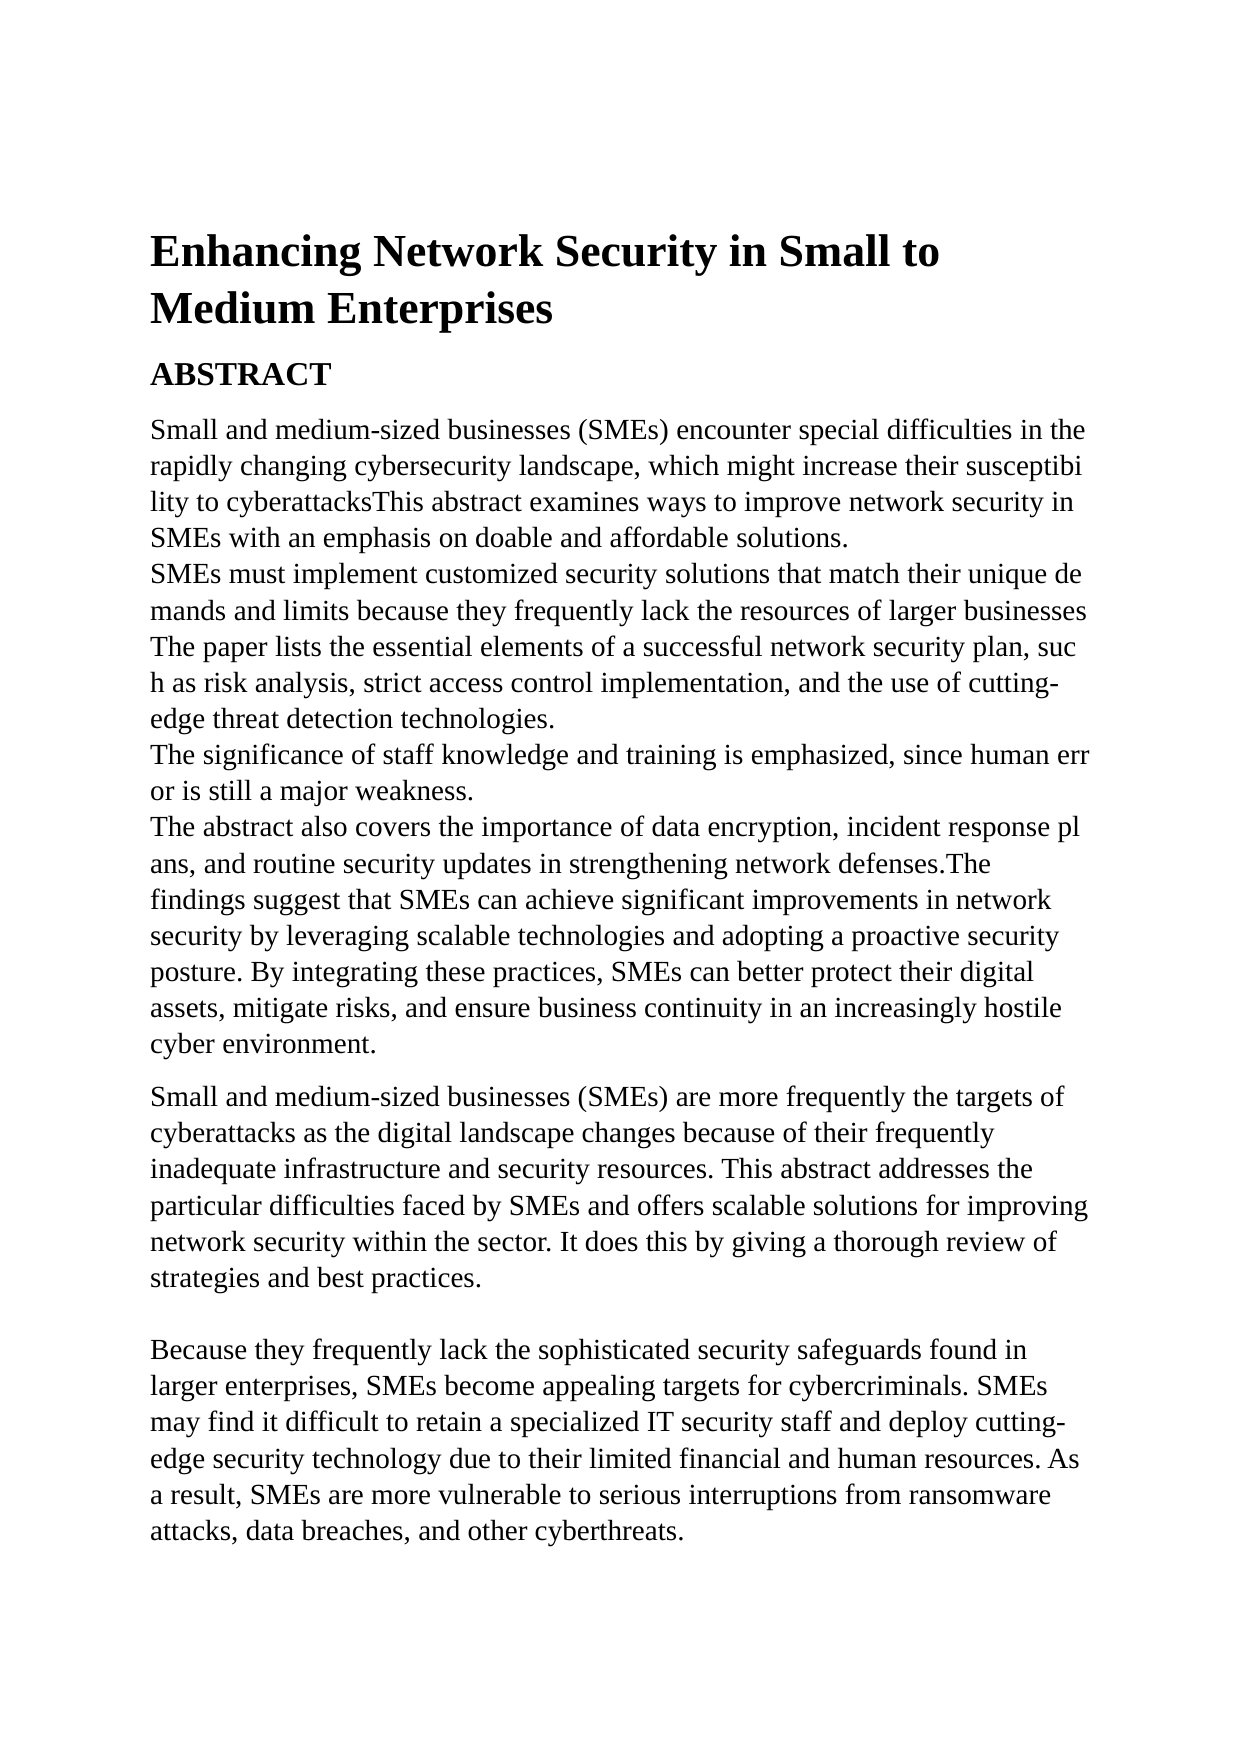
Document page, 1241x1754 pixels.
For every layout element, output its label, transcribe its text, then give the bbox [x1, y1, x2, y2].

text Enhancing Network Security in Small to Medium Enterprises [150, 223, 1090, 333]
text ABSTRACT [150, 354, 1090, 392]
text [150, 1079, 1090, 1583]
text Small and medium-sized businesses (SMEs) encounter special difficulties in the rapidly changing cybersecurity landscape, which might increase their susceptibility to cyberattacksThis abstract examines ways to improve network security in SMEs with an emphasis on doable and affordable solutions. SMEs must implement customized security solutions that match their unique demands and limits because they frequently lack the resources of larger businessesThe paper lists the essential elements of a successful network security plan, such as risk analysis, strict access control implementation, and the use of cutting-edge threat detection technologies. The significance of staff knowledge and training is emphasized, since human error is still a major weakness. The abstract also covers the importance of data encryption, incident response plans, and routine security updates in strengthening network defenses.The findings suggest that SMEs can achieve significant improvements in network security by leveraging scalable technologies and adopting a proactive security posture. By integrating these practices, SMEs can better protect their digital assets, mitigate risks, and ensure business continuity in an increasingly hostile cyber environment. [150, 412, 1090, 1060]
